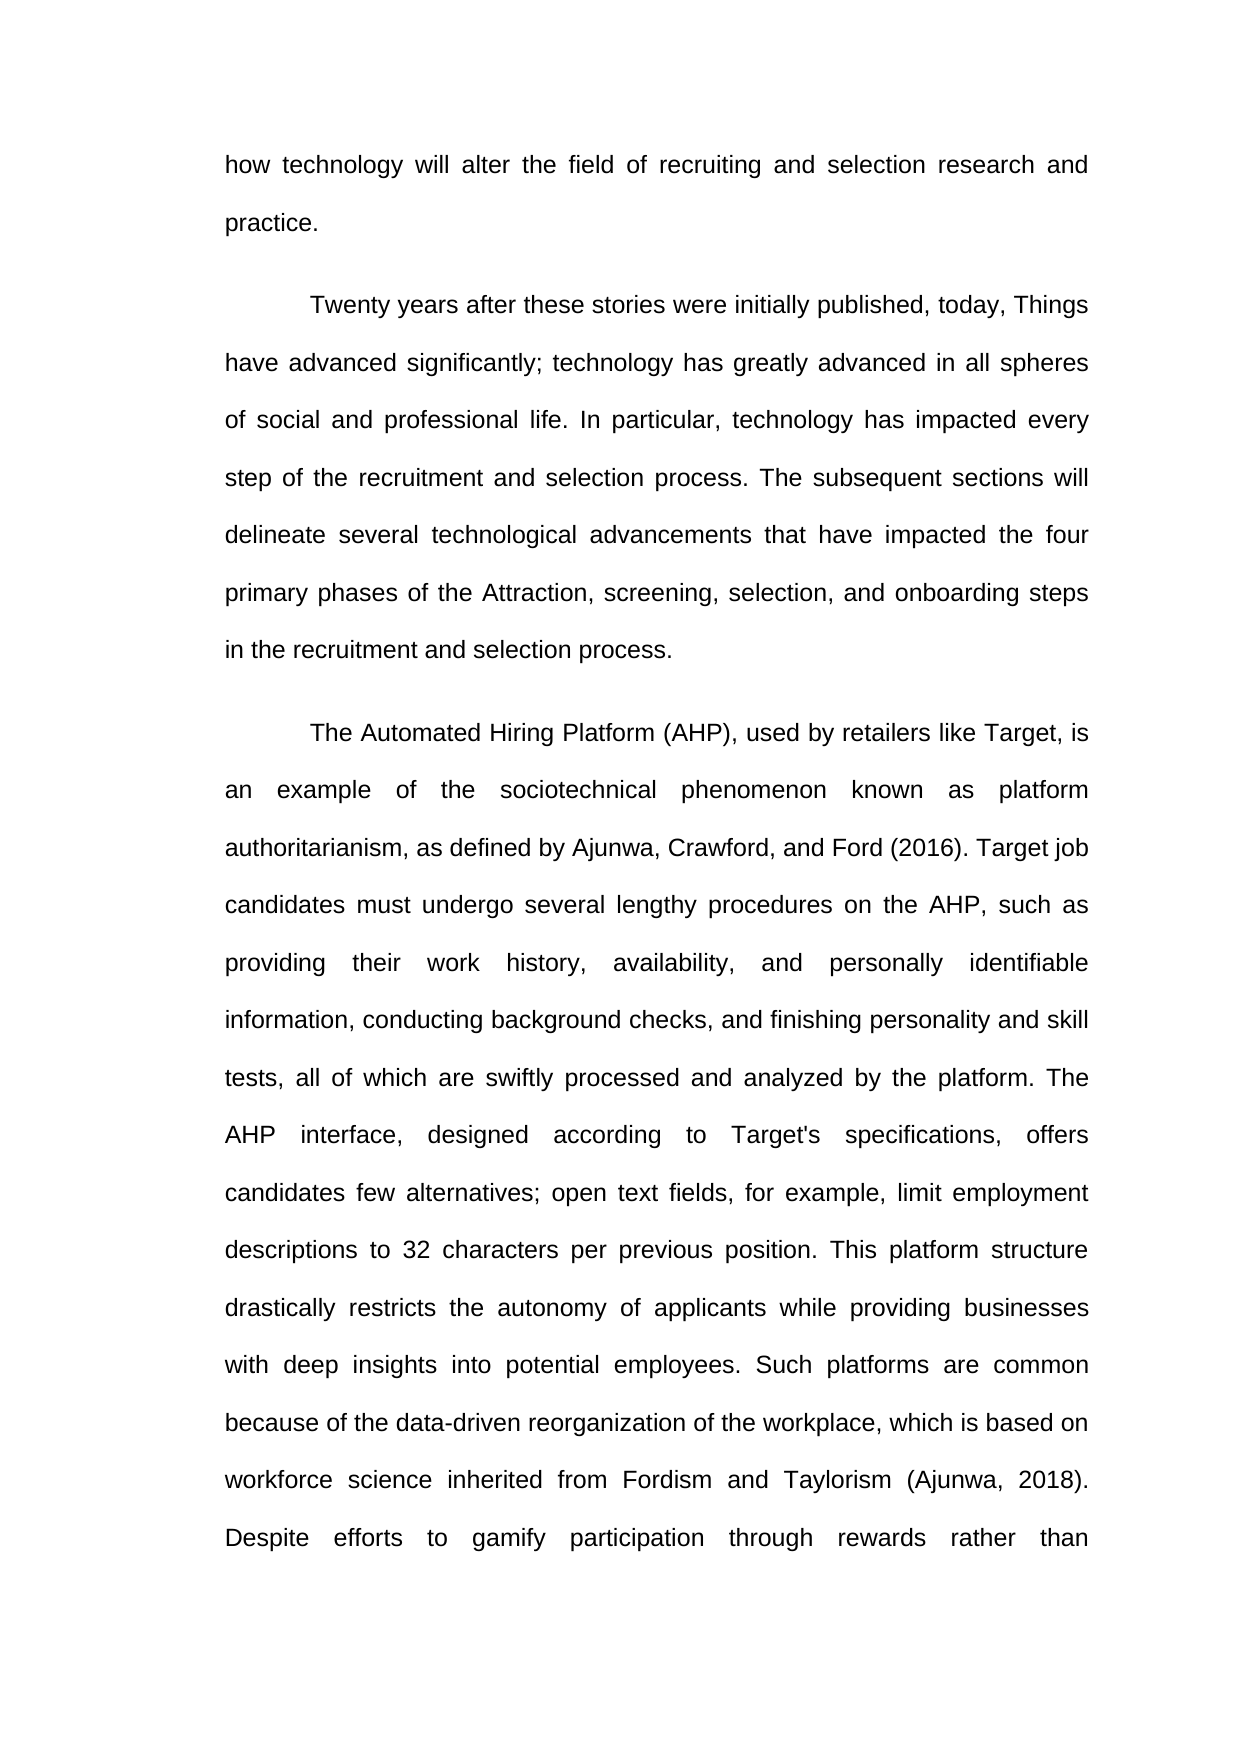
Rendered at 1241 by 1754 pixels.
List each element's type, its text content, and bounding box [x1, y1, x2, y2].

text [224, 150, 1090, 236]
text Twenty years after these stories were initially published, today, Things have advanced significantly; technology has greatly advanced in all spheres of social and professional life. In particular, technology has impacted every step of the recruitment and selection process. The subsequent sections will delineate several technological advancements that have impacted the four primary phases of the Attraction, screening, selection, and onboarding steps in the recruitment and selection process. [224, 290, 1090, 664]
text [224, 717, 1090, 1551]
